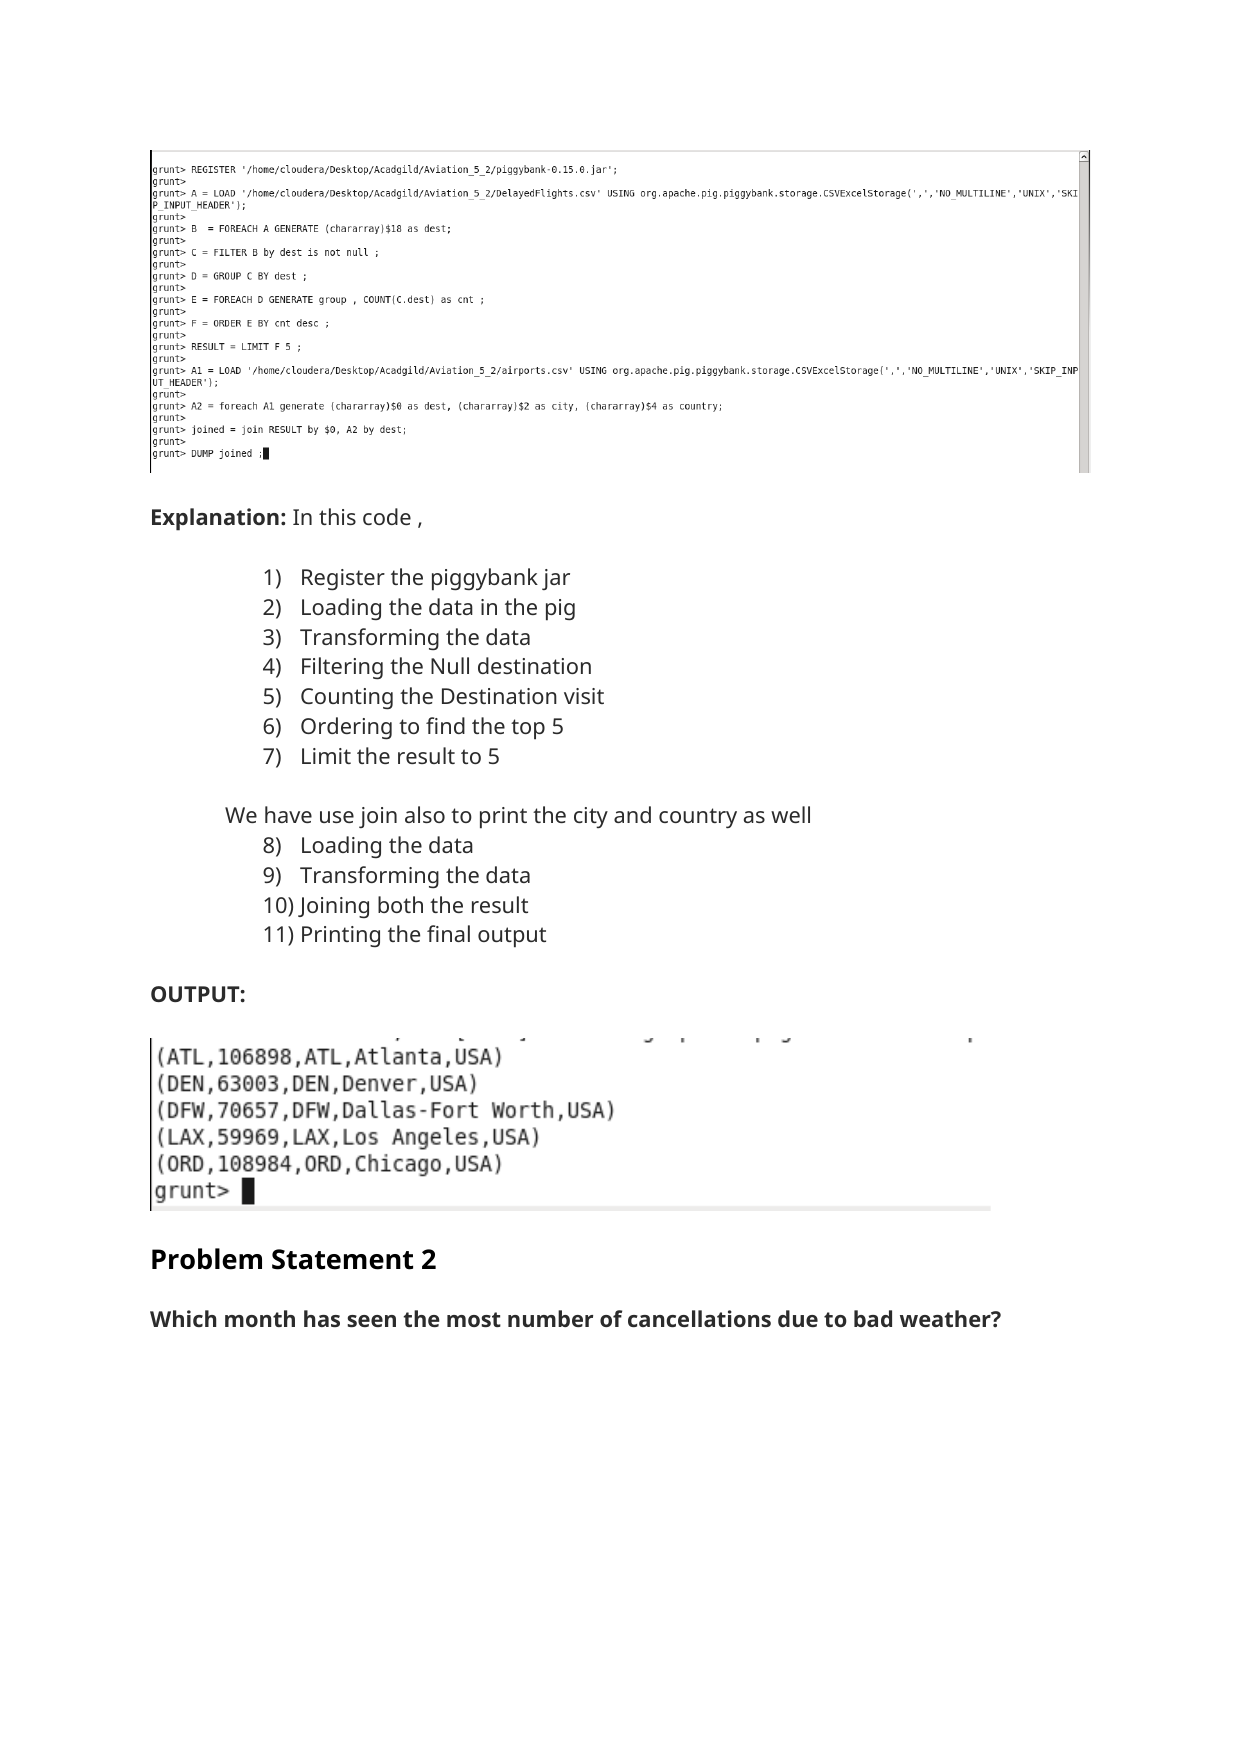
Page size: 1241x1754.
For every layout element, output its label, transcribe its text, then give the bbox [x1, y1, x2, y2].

text OUTPUT: [150, 979, 1090, 1009]
list Filtering the Null destination [262, 651, 1090, 681]
list Loading the data [262, 830, 1090, 860]
list Counting the Destination visit [262, 681, 1090, 711]
list Ordering to find the top 5 [262, 711, 1090, 741]
list Limit the result to 5 [262, 741, 1090, 771]
text Which month has seen the most number of cancellations due to bad weather? [150, 1303, 1090, 1333]
picture [150, 1038, 991, 1211]
list Printing the final output [262, 919, 1090, 949]
list We have use join also to print the city and country as well [225, 800, 1090, 830]
list Transforming the data [262, 622, 1090, 651]
subtitle Problem Statement 2 [150, 1240, 1090, 1277]
list Loading the data in the pig [262, 592, 1090, 622]
text Explanation: In this code , [150, 502, 1090, 532]
picture [150, 150, 1091, 473]
list Transforming the data [262, 860, 1090, 890]
list Register the piggybank jar [262, 562, 1090, 592]
list Joining both the result [262, 890, 1090, 919]
